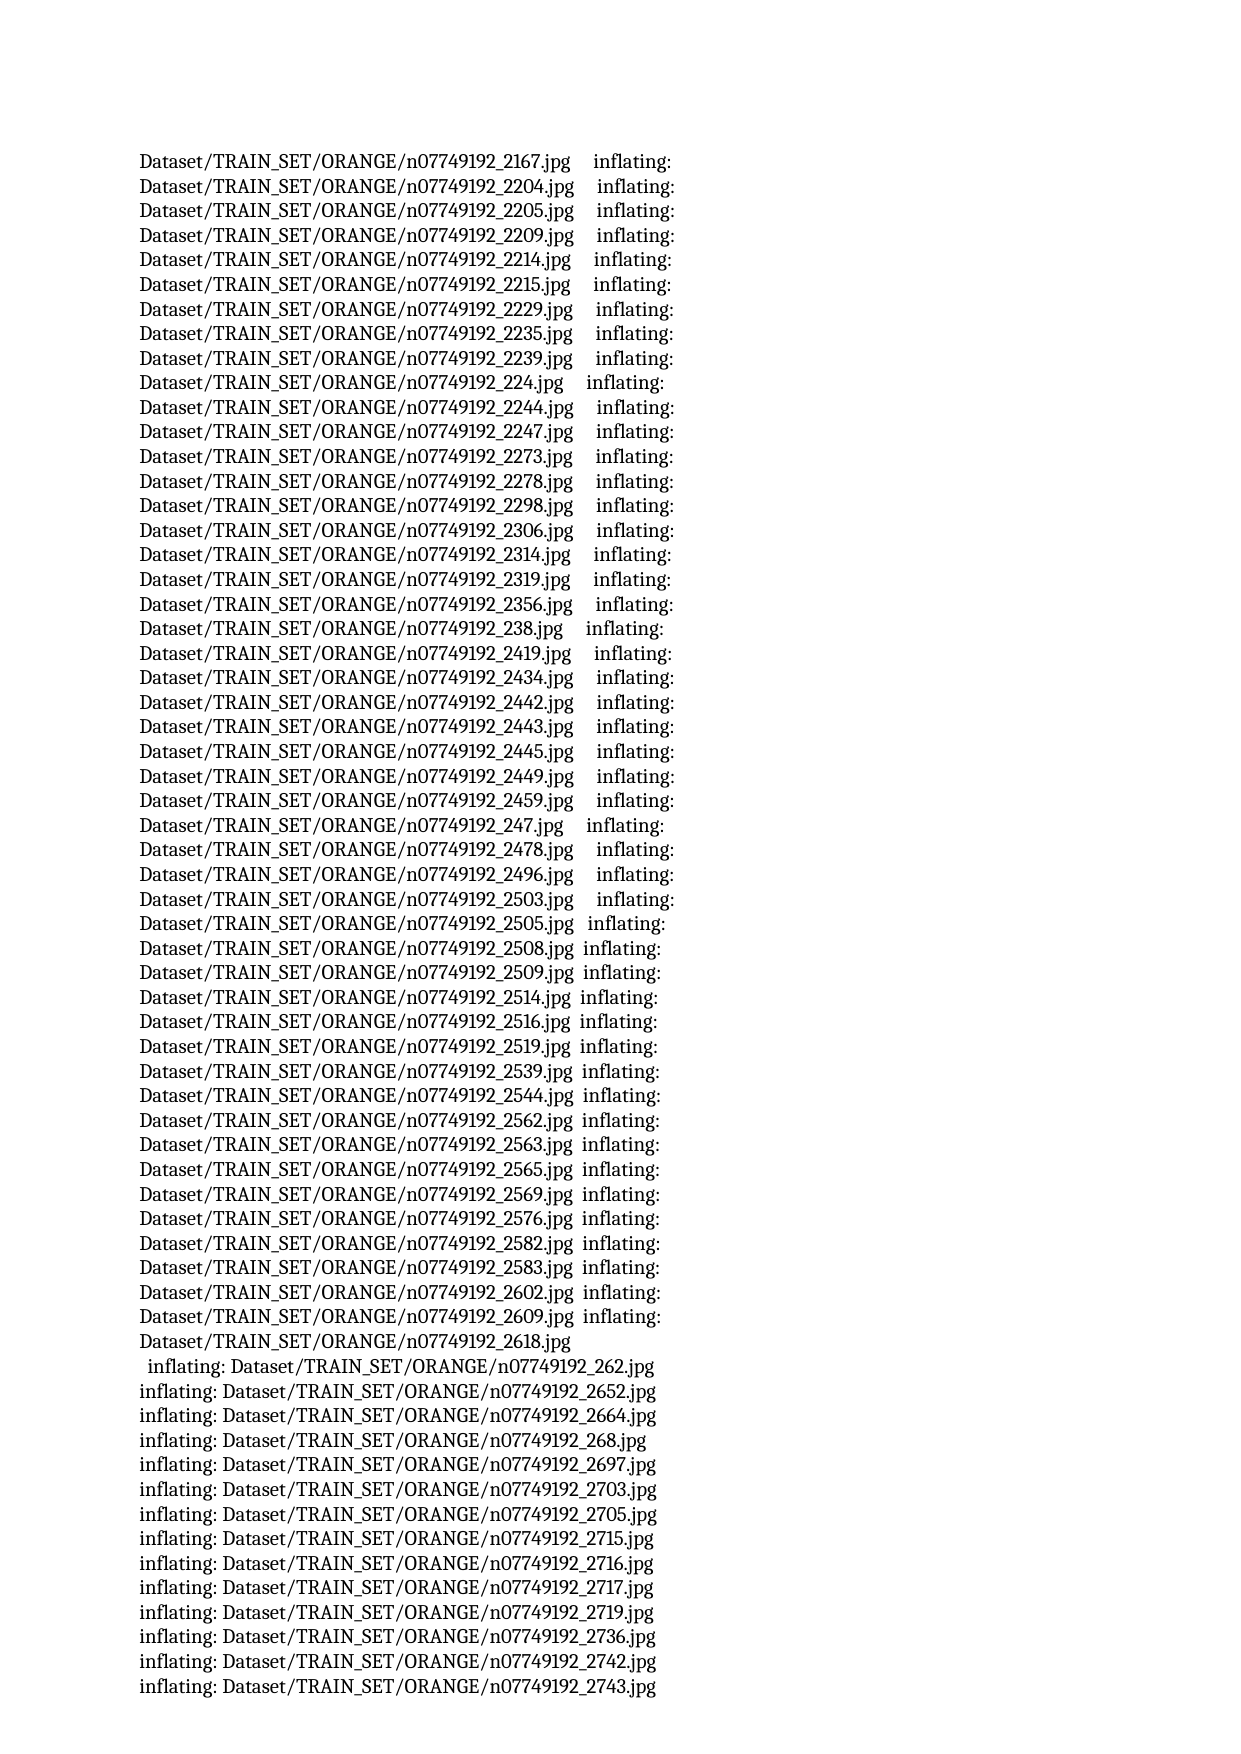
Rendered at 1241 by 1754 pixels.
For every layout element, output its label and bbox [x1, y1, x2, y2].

text [138, 150, 747, 1354]
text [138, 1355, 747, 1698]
